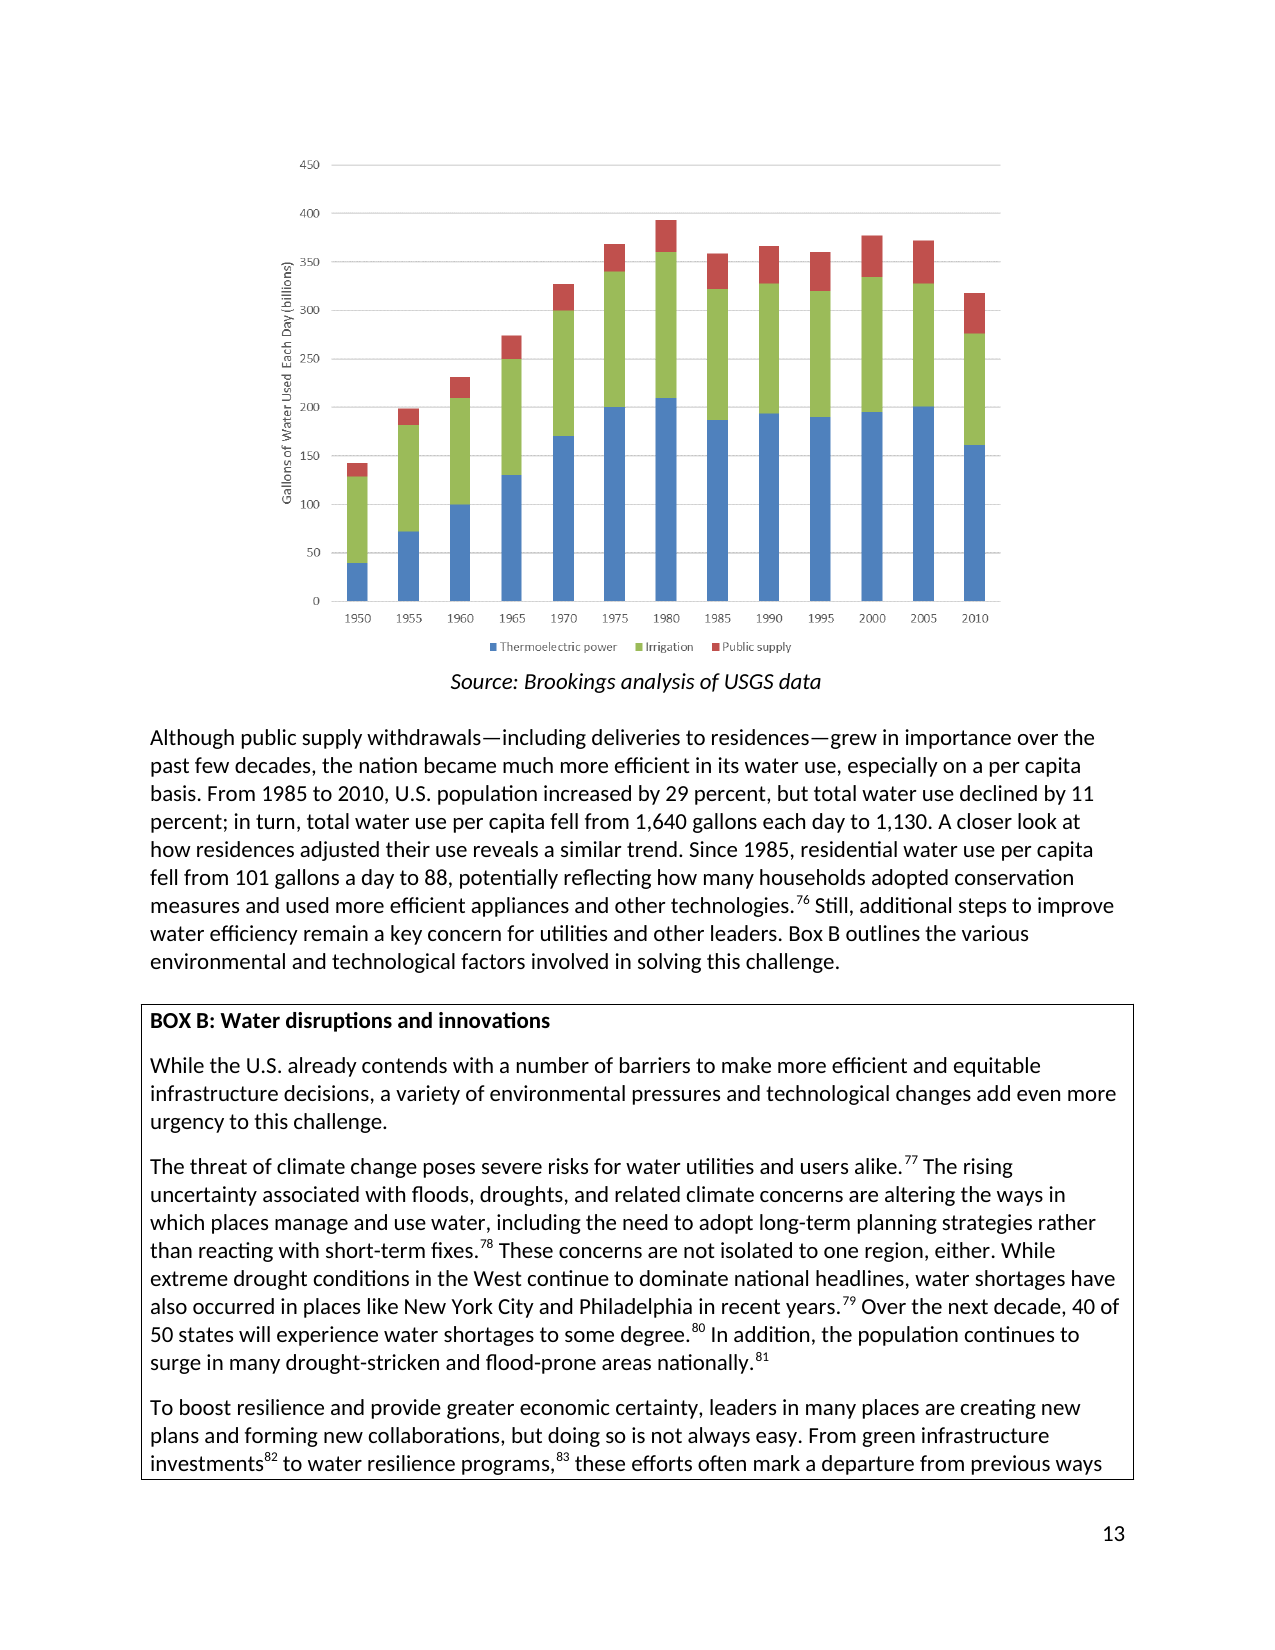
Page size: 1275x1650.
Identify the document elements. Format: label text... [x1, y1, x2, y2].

text The threat of climate change poses severe risks for water utilities and users alike. The rising uncertainty associated with floods, droughts, and related climate concerns are altering the ways in which places manage and use water, including the need to adopt long-term planning strategies rather than reacting with short-term fixes. These concerns are not isolated to one region, either. While extreme drought conditions in the West continue to dominate national headlines, water shortages have also occurred in places like New York City and Philadelphia in recent years. Over the next decade, 40 of 50 states will experience water shortages to some degree. In addition, the population continues to surge in many drought-stricken and flood-prone areas nationally. [142, 1149, 1133, 1376]
text While the U.S. already contends with a number of barriers to make more efficient and equitable infrastructure decisions, a variety of environmental pressures and technological changes add even more urgency to this challenge. [142, 1048, 1133, 1135]
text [142, 1390, 1133, 1479]
text Source: Brookings analysis of USGS data [150, 667, 1125, 695]
text Although public supply withdrawals—including deliveries to residences—grew in importance over the past few decades, the nation became much more efficient in its water use, especially on a per capita basis. From 1985 to 2010, U.S. population increased by 29 percent, but total water use declined by 11 percent; in turn, total water use per capita fell from 1,640 gallons each day to 1,130. A closer look at how residences adjusted their use reveals a similar trend. Since 1985, residential water use per capita fell from 101 gallons a day to 88, potentially reflecting how many households adopted conservation measures and used more efficient appliances and other technologies. Still, additional steps to improve water efficiency remain a key concern for utilities and other leaders. Box B outlines the various environmental and technological factors involved in solving this challenge. [150, 723, 1125, 975]
picture [259, 150, 1016, 668]
text BOX B: Water disruptions and innovations [142, 1005, 1133, 1034]
